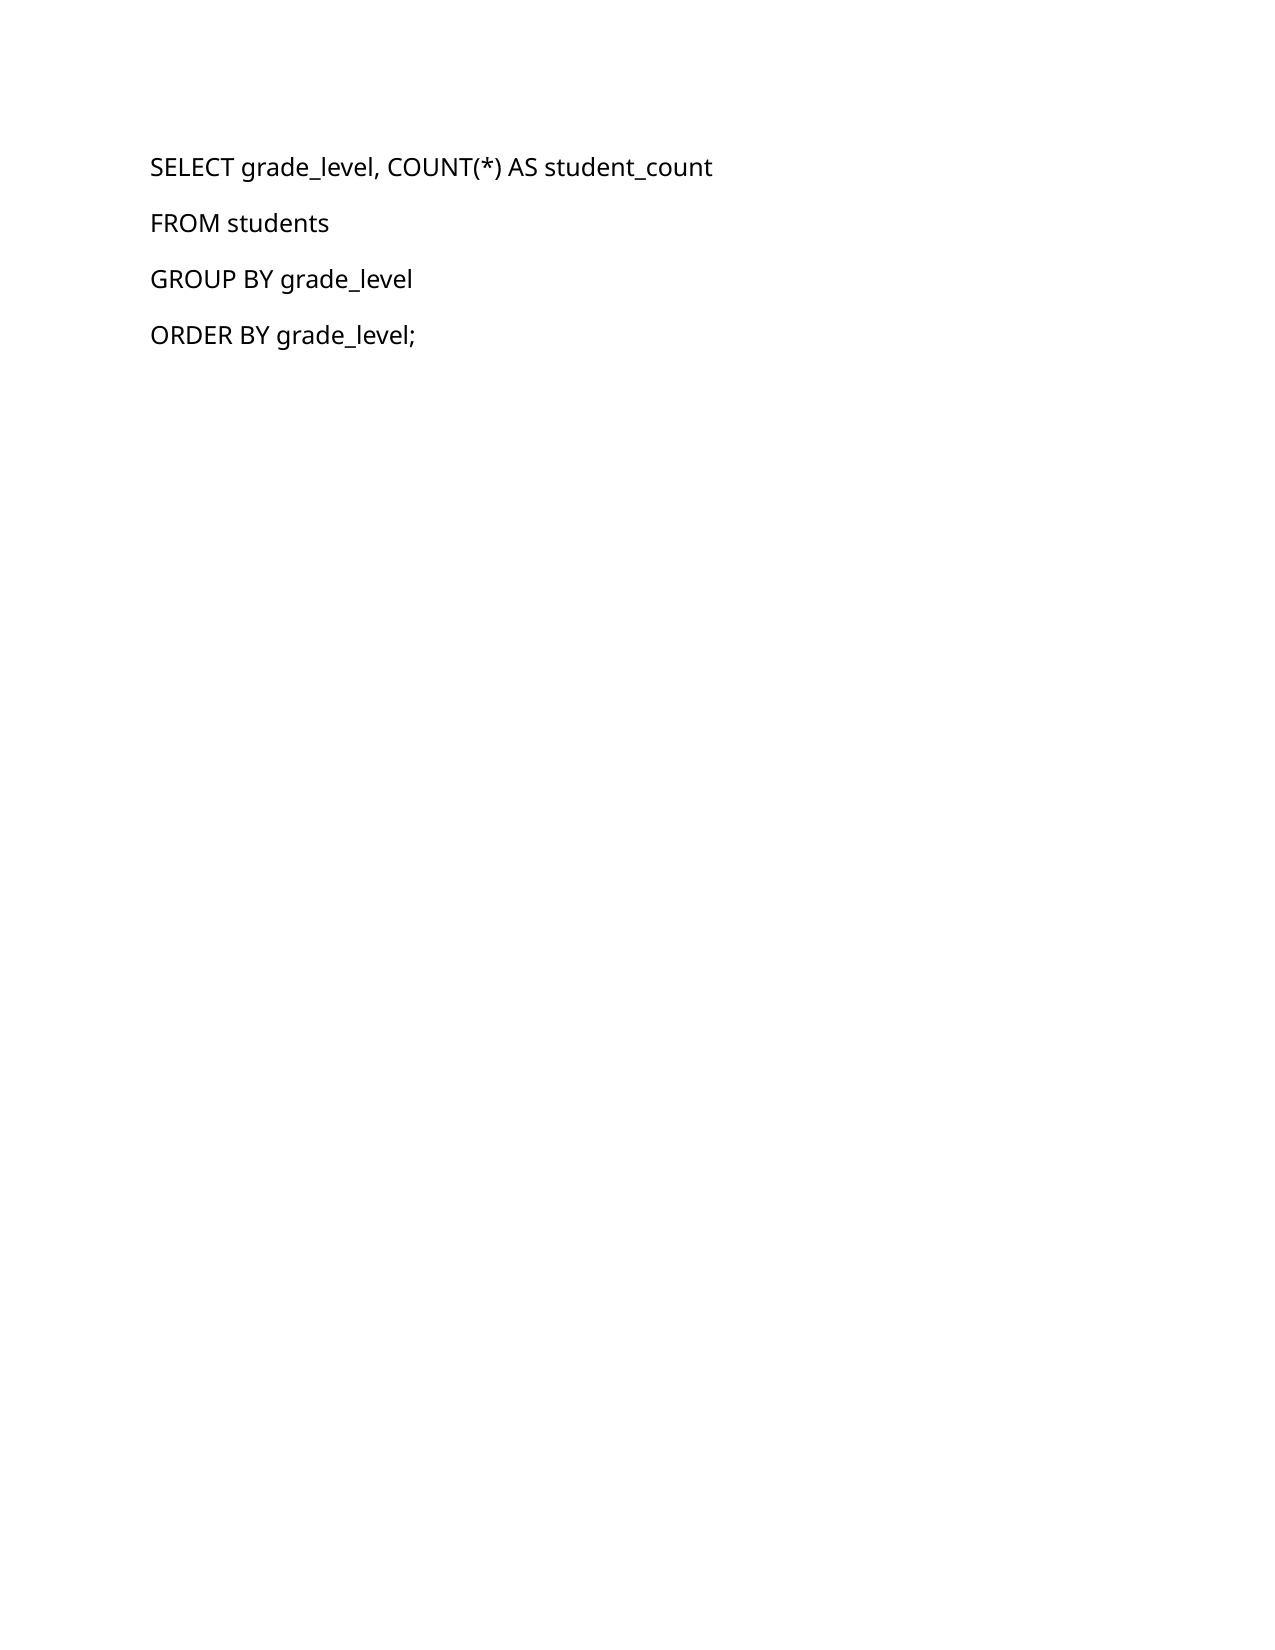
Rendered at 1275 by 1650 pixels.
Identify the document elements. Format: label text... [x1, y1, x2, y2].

text ORDER BY grade_level; [150, 317, 1125, 352]
text SELECT grade_level, COUNT(*) AS student_count [150, 150, 1125, 184]
text GROUP BY grade_level [150, 262, 1125, 296]
text FROM students [150, 206, 1125, 240]
